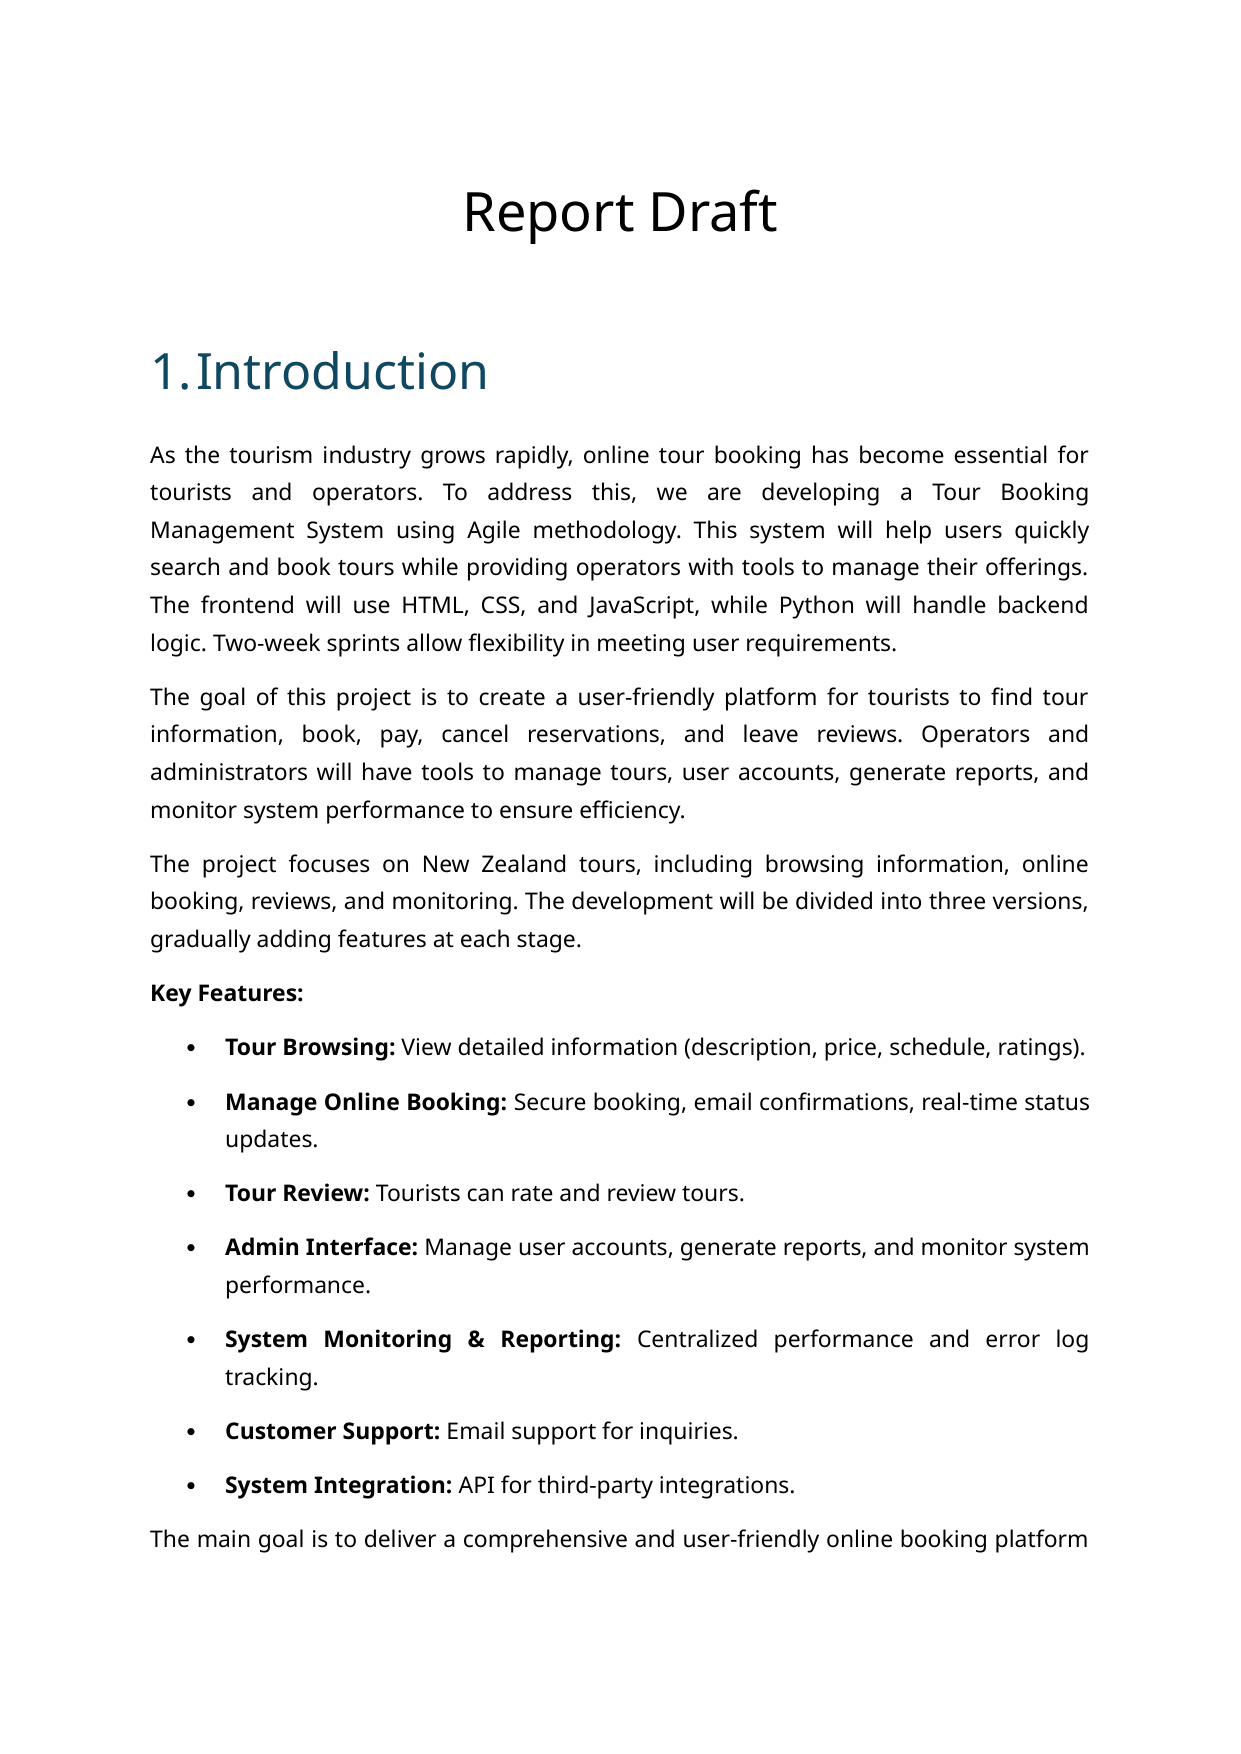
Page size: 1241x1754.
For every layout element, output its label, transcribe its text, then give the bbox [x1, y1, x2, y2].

list Customer Support: Email support for inquiries. [187, 1414, 1090, 1447]
list System Integration: API for third-party integrations. [187, 1468, 1090, 1501]
list Admin Interface: Manage user accounts, generate reports, and monitor system performance. [187, 1231, 1090, 1301]
list Tour Browsing: View detailed information (description, price, schedule, ratings). [187, 1031, 1090, 1063]
list System Monitoring & Reporting: Centralized performance and error log tracking. [187, 1322, 1090, 1393]
text As the tourism industry grows rapidly, online tour booking has become essential for tourists and operators. To address this, we are developing a Tour Booking Management System using Agile methodology. This system will help users quickly search and book tours while providing operators with tools to manage their offerings. The frontend will use HTML, CSS, and JavaScript, while Python will handle backend logic. Two-week sprints allow flexibility in meeting user requirements. [150, 438, 1090, 658]
text Key Features: [150, 976, 1090, 1009]
list Manage Online Booking: Secure booking, email confirmations, real-time status updates. [187, 1085, 1090, 1155]
subtitle Introduction [150, 321, 1090, 419]
text The goal of this project is to create a user-friendly platform for tourists to find tour information, book, pay, cancel reservations, and leave reviews. Operators and administrators will have tools to manage tours, user accounts, generate reports, and monitor system performance to ensure efficiency. [150, 680, 1090, 825]
text Report Draft [150, 162, 1090, 259]
list Tour Review: Tourists can rate and review tours. [187, 1177, 1090, 1209]
text The project focuses on New Zealand tours, including browsing information, online booking, reviews, and monitoring. The development will be divided into three versions, gradually adding features at each stage. [150, 847, 1090, 955]
text The main goal is to deliver a comprehensive and user-friendly online booking platform to meet both tourists' needs and enhance operators' efficiency. [150, 1523, 1090, 1555]
